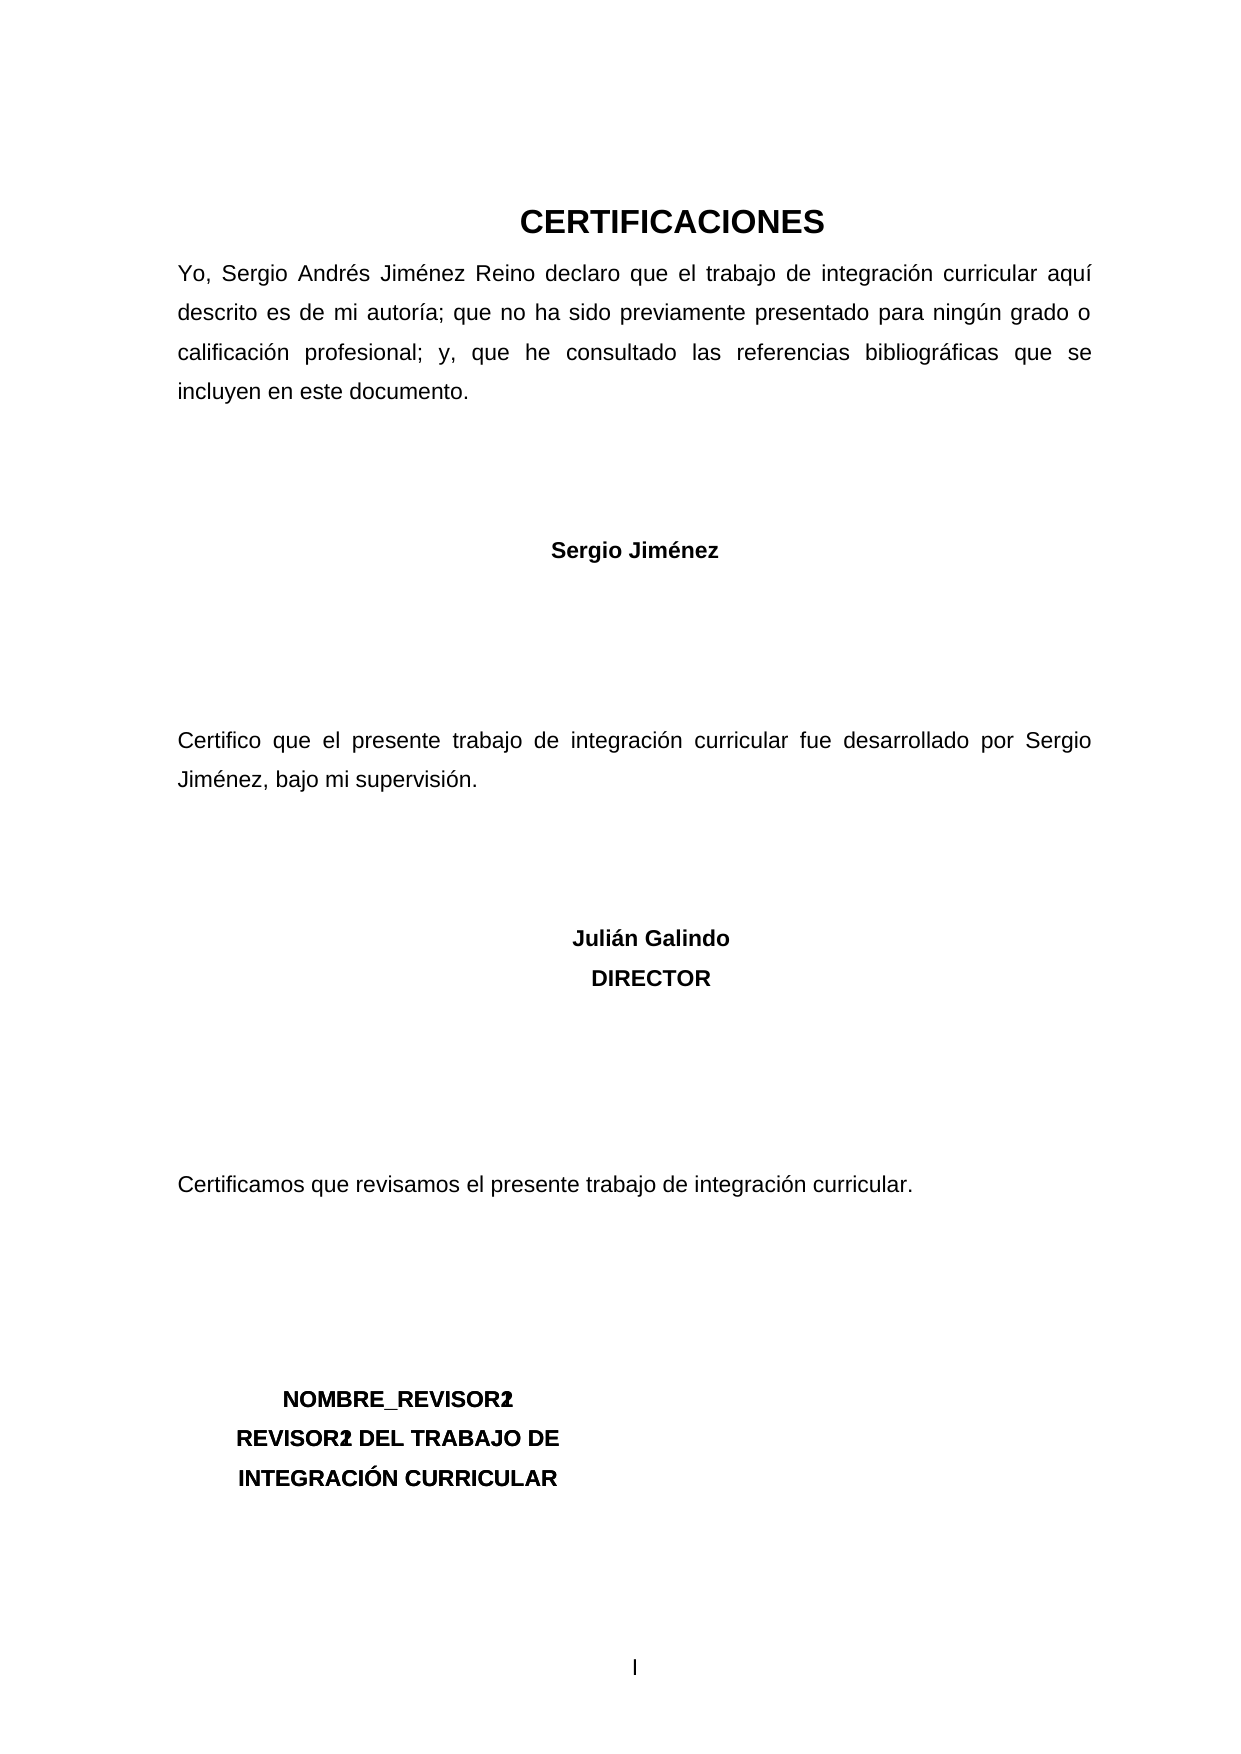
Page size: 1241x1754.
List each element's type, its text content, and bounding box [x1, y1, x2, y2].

text Yo, Sergio Andrés Jiménez Reino declaro que el trabajo de integración curricular aquí descrito es de mi autoría; que no ha sido previamente presentado para ningún grado o calificación profesional; y, que he consultado las referencias bibliográficas que se incluyen en este documento. [177, 260, 1092, 404]
text Certifico que el presente trabajo de integración curricular fue desarrollado por Sergio Jiménez, bajo mi supervisión. [177, 727, 1092, 792]
text Certificamos que revisamos el presente trabajo de integración curricular. [177, 1171, 1092, 1197]
list CERTIFICACIONES [252, 202, 1092, 241]
